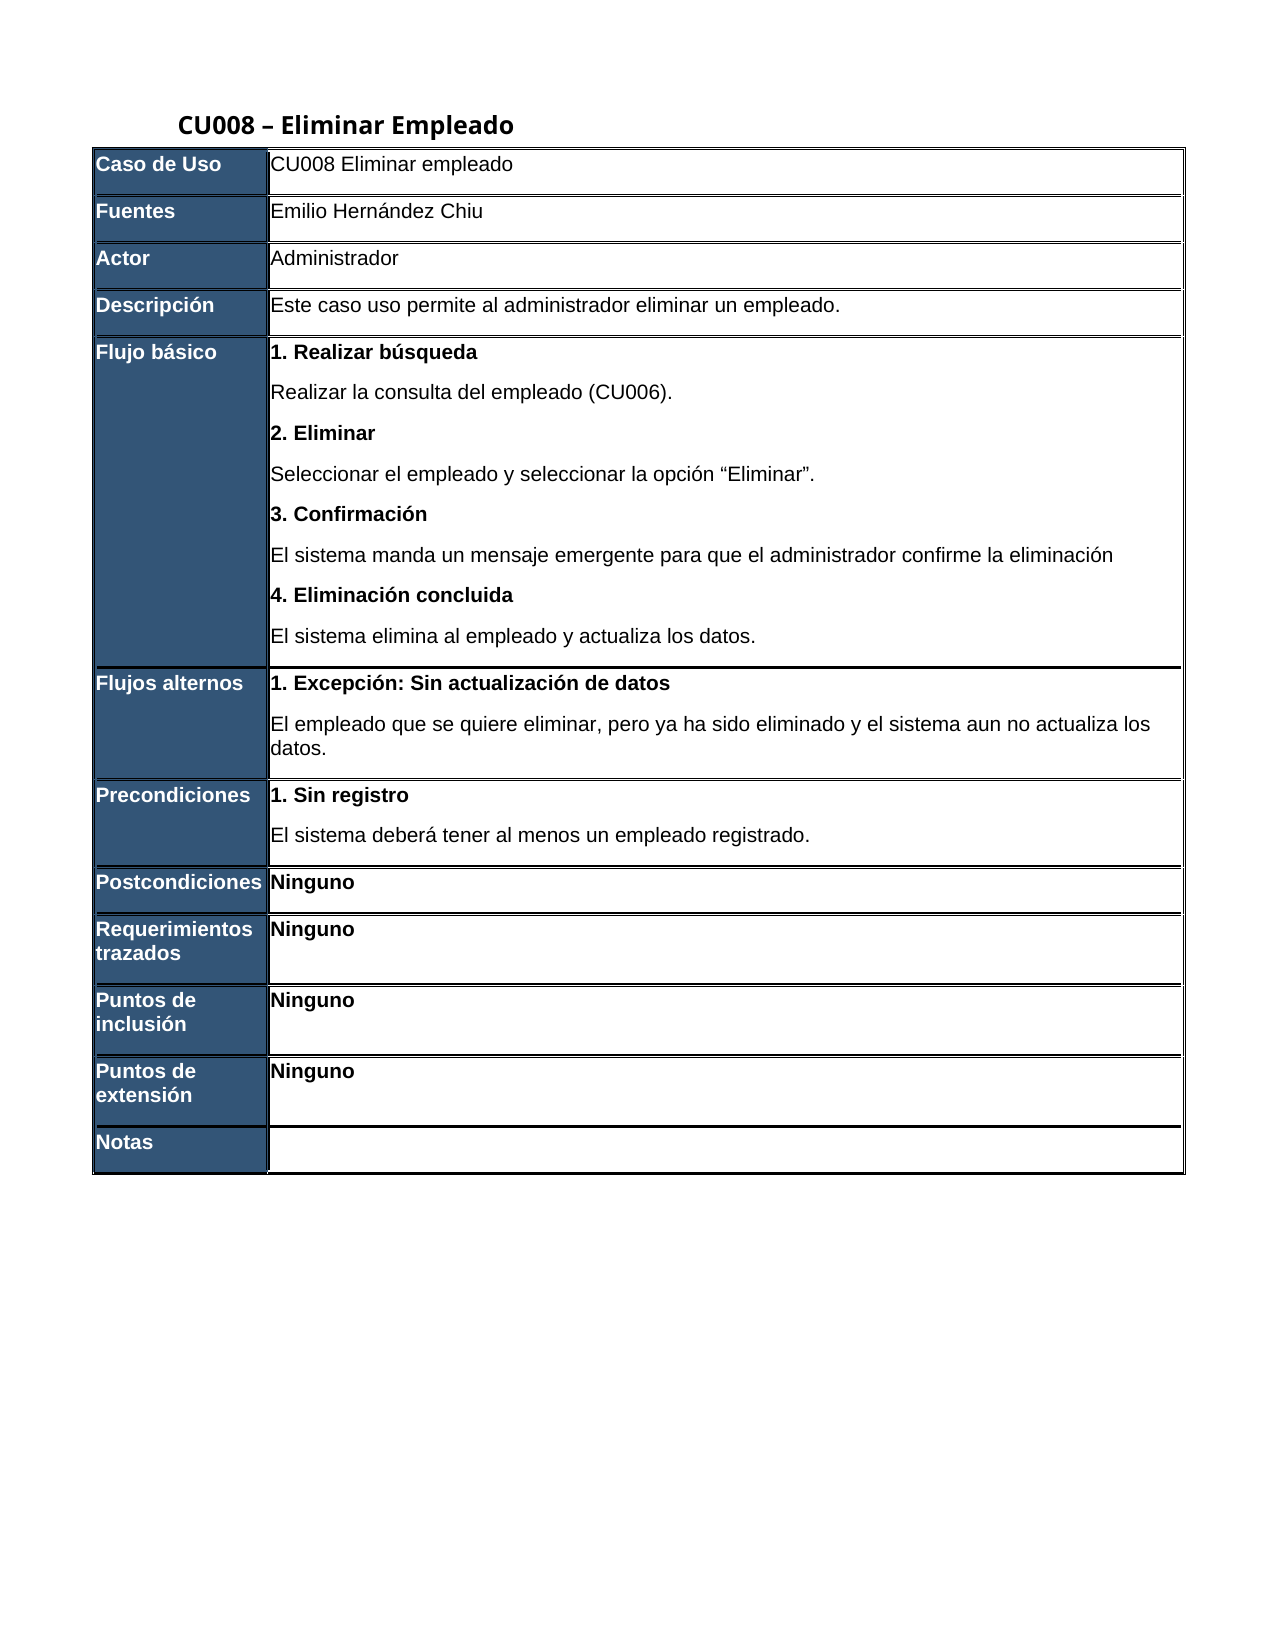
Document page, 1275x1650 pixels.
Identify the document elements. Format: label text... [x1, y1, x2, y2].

table_cell Flujos alternos [95, 666, 266, 778]
subtitle CU008 – Eliminar Empleado [177, 108, 1152, 142]
table_cell Requerimientos trazados [95, 912, 266, 983]
table_cell Este caso uso permite al administrador eliminar un empleado. [268, 288, 1184, 335]
table_cell Notas [95, 1125, 268, 1172]
table_cell 1. Excepción: Sin actualización de datos El empleado que se quiere eliminar, pero ya ha sido eliminado y el sistema aun no actualiza los datos. [270, 666, 1183, 778]
table_cell Flujo básico [93, 335, 268, 666]
table_cell Emilio Hernández Chiu [268, 194, 1184, 241]
table_cell Puntos de extensión [95, 1054, 266, 1125]
table_cell Postcondiciones [95, 865, 266, 912]
table_cell Ninguno [270, 865, 1183, 912]
table_cell Administrador [268, 241, 1184, 288]
table_cell Ninguno [270, 1054, 1183, 1125]
table_header Caso de Uso [93, 148, 268, 194]
table_cell Precondiciones [93, 778, 268, 865]
table_cell [268, 1125, 1183, 1172]
table_header CU008 Eliminar empleado [268, 150, 1183, 194]
table_cell 1. Sin registro El sistema deberá tener al menos un empleado registrado. [268, 778, 1184, 865]
table_cell Fuentes [93, 194, 268, 241]
table_cell Actor [93, 241, 268, 288]
table_cell Ninguno [270, 983, 1183, 1054]
table_cell Ninguno [270, 912, 1183, 983]
table_cell Puntos de inclusión [95, 983, 266, 1054]
table_cell 1. Realizar búsqueda Realizar la consulta del empleado (CU006). 2. Eliminar Seleccionar el empleado y seleccionar la opción “Eliminar”. 3. Confirmación El sistema manda un mensaje emergente para que el administrador confirme la eliminación 4. Eliminación concluida El sistema elimina al empleado y actualiza los datos. [268, 335, 1184, 666]
table_cell Descripción [93, 288, 268, 335]
